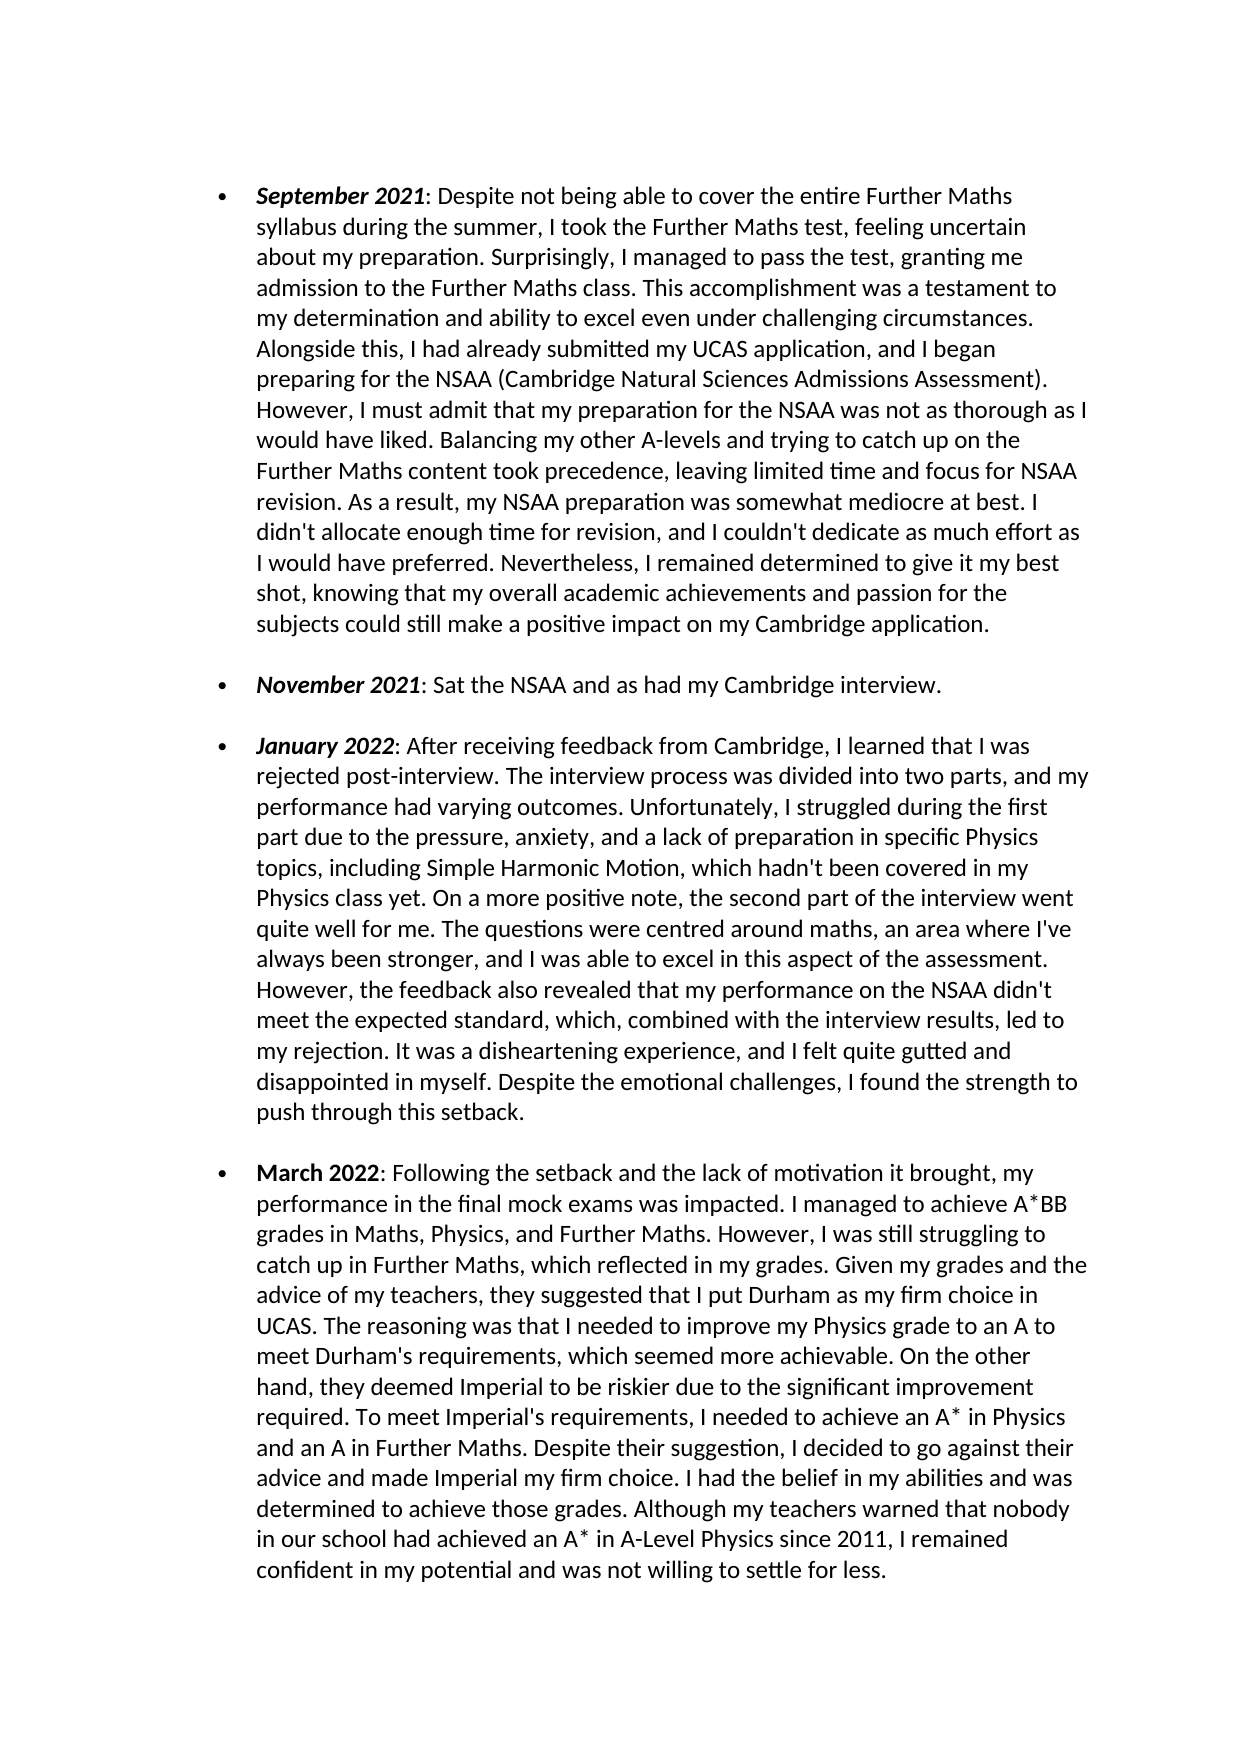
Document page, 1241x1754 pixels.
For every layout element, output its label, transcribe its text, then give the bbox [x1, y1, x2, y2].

list March 2022: Following the setback and the lack of motivation it brought, my performance in the final mock exams was impacted. I managed to achieve A*BB grades in Maths, Physics, and Further Maths. However, I was still struggling to catch up in Further Maths, which reflected in my grades. Given my grades and the advice of my teachers, they suggested that I put Durham as my firm choice in UCAS. The reasoning was that I needed to improve my Physics grade to an A to meet Durham's requirements, which seemed more achievable. On the other hand, they deemed Imperial to be riskier due to the significant improvement required. To meet Imperial's requirements, I needed to achieve an A* in Physics and an A in Further Maths. Despite their suggestion, I decided to go against their advice and made Imperial my firm choice. I had the belief in my abilities and was determined to achieve those grades. Although my teachers warned that nobody in our school had achieved an A* in A-Level Physics since 2011, I remained confident in my potential and was not willing to settle for less. [219, 1157, 1090, 1584]
list September 2021: Despite not being able to cover the entire Further Maths syllabus during the summer, I took the Further Maths test, feeling uncertain about my preparation. Surprisingly, I managed to pass the test, granting me admission to the Further Maths class. This accomplishment was a testament to my determination and ability to excel even under challenging circumstances. Alongside this, I had already submitted my UCAS application, and I began preparing for the NSAA (Cambridge Natural Sciences Admissions Assessment). However, I must admit that my preparation for the NSAA was not as thorough as I would have liked. Balancing my other A-levels and trying to catch up on the Further Maths content took precedence, leaving limited time and focus for NSAA revision. As a result, my NSAA preparation was somewhat mediocre at best. I didn't allocate enough time for revision, and I couldn't dedicate as much effort as I would have preferred. Nevertheless, I remained determined to give it my best shot, knowing that my overall academic achievements and passion for the subjects could still make a positive impact on my Cambridge application. [219, 181, 1090, 638]
list November 2021: Sat the NSAA and as had my Cambridge interview. [219, 669, 1090, 699]
list January 2022: After receiving feedback from Cambridge, I learned that I was rejected post-interview. The interview process was divided into two parts, and my performance had varying outcomes. Unfortunately, I struggled during the first part due to the pressure, anxiety, and a lack of preparation in specific Physics topics, including Simple Harmonic Motion, which hadn't been covered in my Physics class yet. On a more positive note, the second part of the interview went quite well for me. The questions were centred around maths, an area where I've always been stronger, and I was able to excel in this aspect of the assessment. However, the feedback also revealed that my performance on the NSAA didn't meet the expected standard, which, combined with the interview results, led to my rejection. It was a disheartening experience, and I felt quite gutted and disappointed in myself. Despite the emotional challenges, I found the strength to push through this setback. [219, 730, 1090, 1127]
